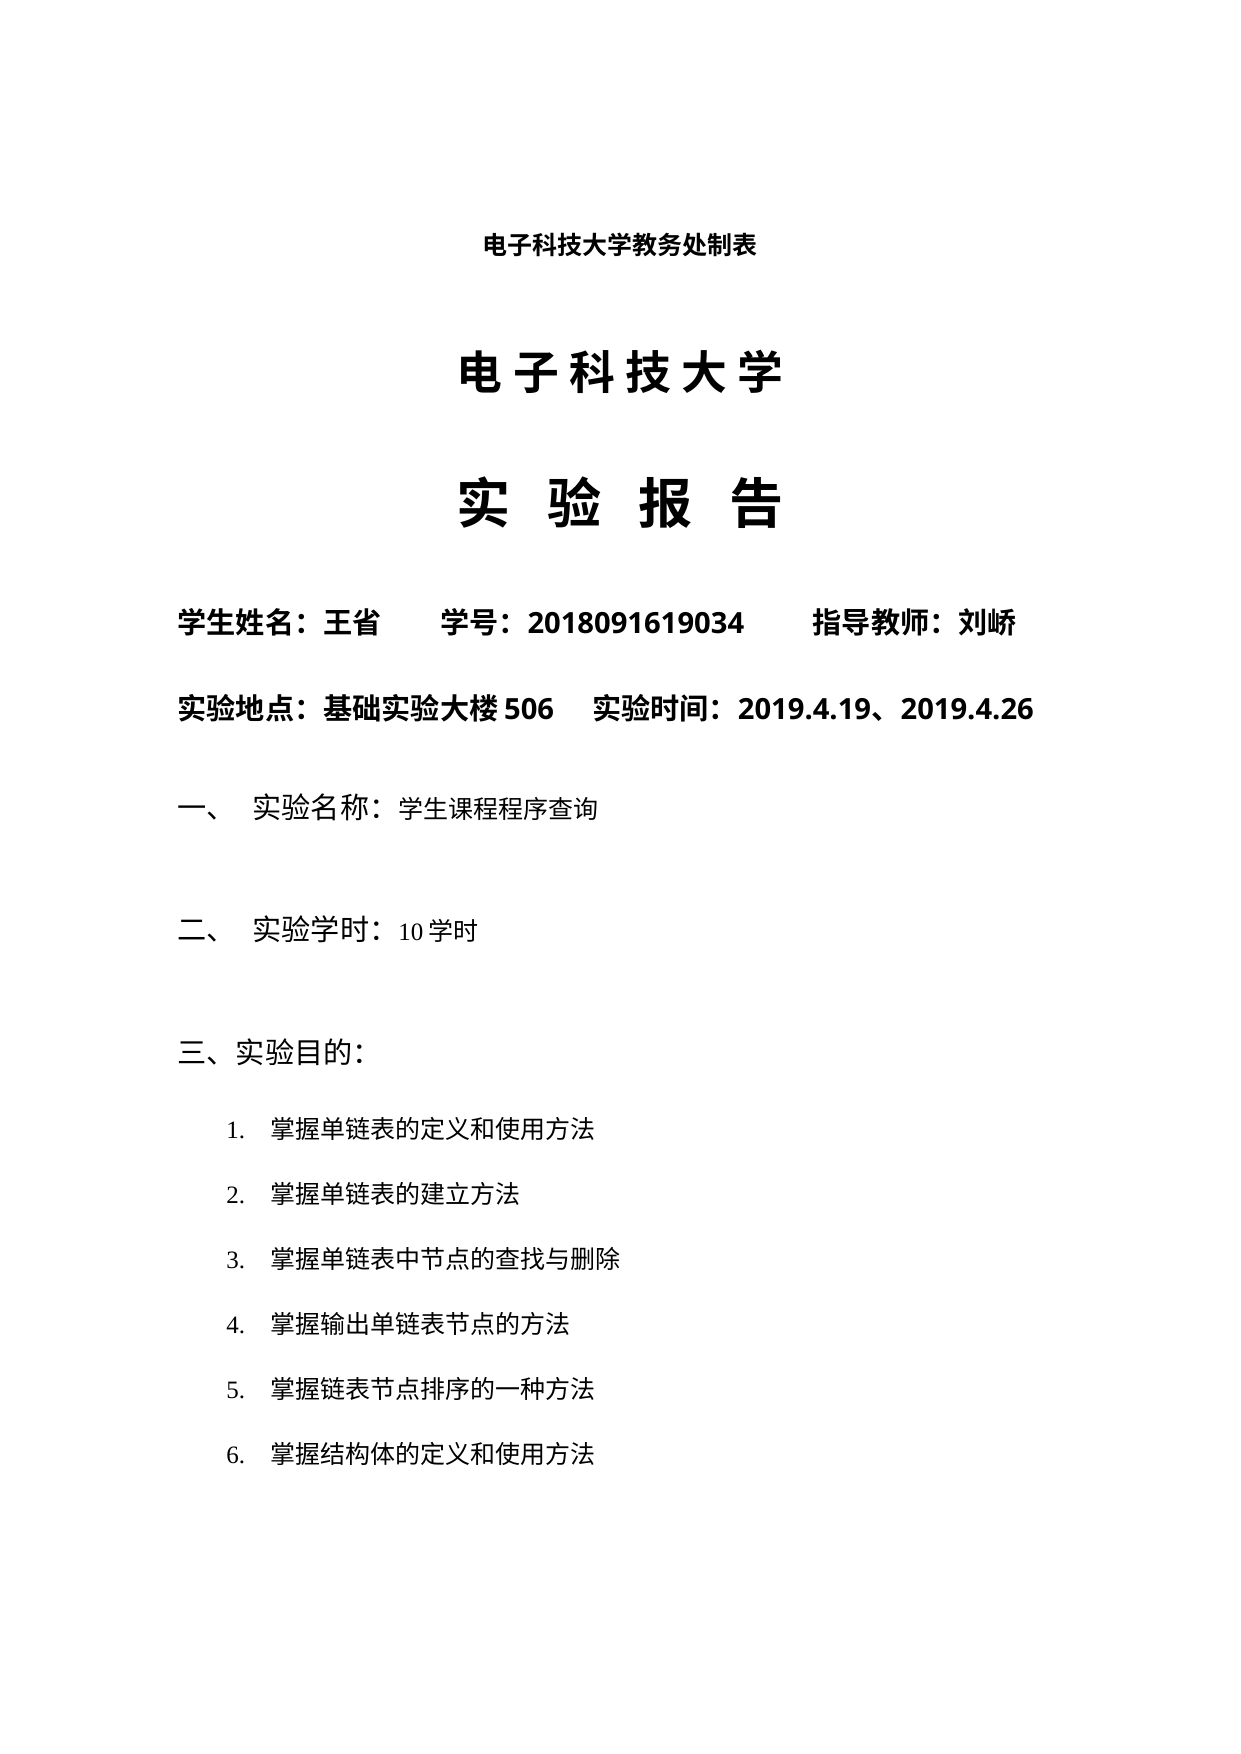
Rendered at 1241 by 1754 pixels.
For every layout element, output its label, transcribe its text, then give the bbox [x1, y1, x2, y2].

text 实 验 报 告 [177, 451, 1063, 549]
list 掌握链表节点排序的一种方法 [226, 1355, 1063, 1420]
text 学生姓名：王省 学号：2018091619034 指导教师：刘峤 [177, 588, 1063, 653]
subtitle 实验学时：10学时 [177, 895, 1063, 960]
list 掌握单链表的建立方法 [226, 1160, 1063, 1225]
text 电子科技大学教务处制表 [177, 211, 1063, 276]
text 实验地点：基础实验大楼506 实验时间：2019.4.19、2019.4.26 [177, 674, 1063, 739]
text 电 子 科 技 大 学 [177, 321, 1063, 418]
subtitle 三、实验目的： [177, 1018, 1063, 1083]
list 掌握单链表中节点的查找与删除 [226, 1225, 1063, 1290]
list 掌握单链表的定义和使用方法 [226, 1095, 1063, 1160]
subtitle 实验名称：学生课程程序查询 [177, 773, 1063, 838]
list 掌握结构体的定义和使用方法 [226, 1420, 1063, 1485]
list 掌握输出单链表节点的方法 [226, 1290, 1063, 1355]
